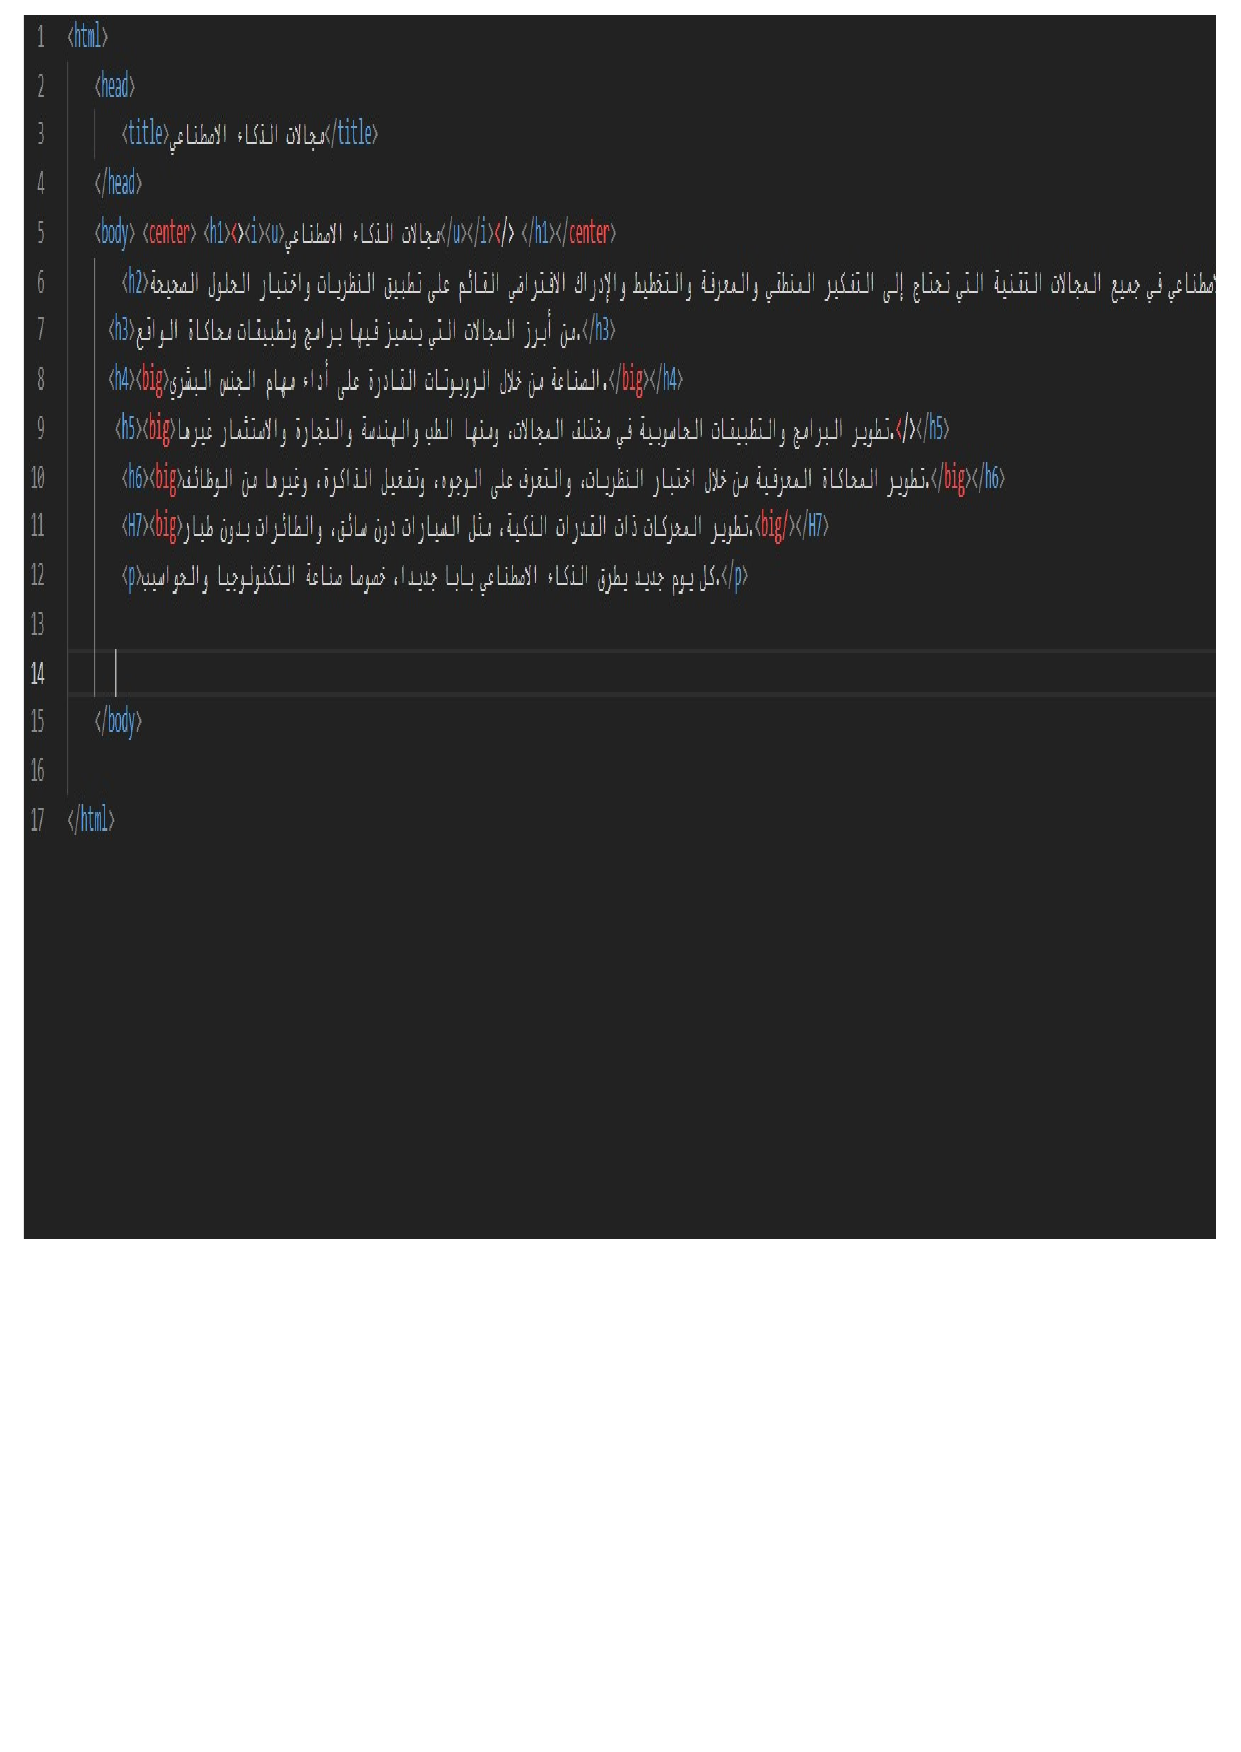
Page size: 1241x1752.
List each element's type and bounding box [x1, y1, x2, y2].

picture [23, 15, 1216, 1239]
